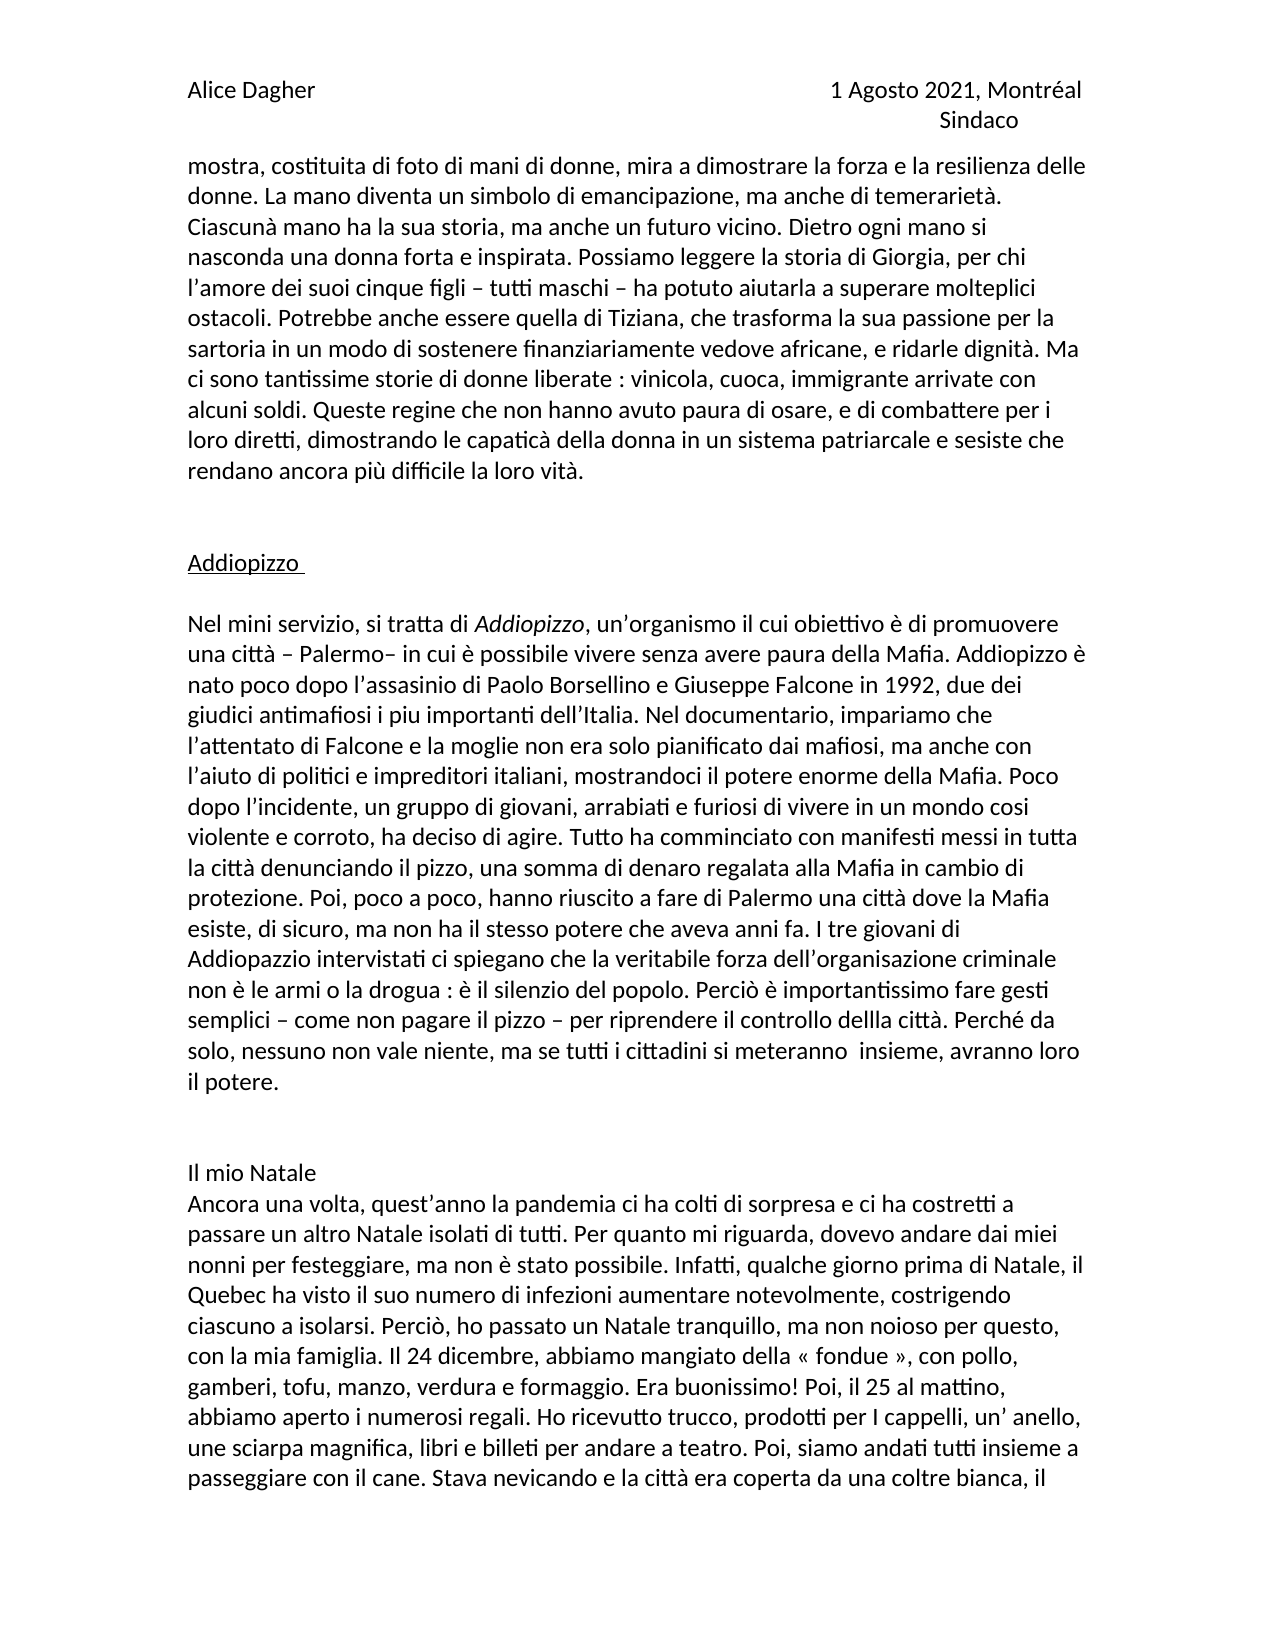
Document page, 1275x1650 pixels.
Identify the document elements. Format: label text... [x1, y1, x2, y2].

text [187, 1188, 1087, 1493]
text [187, 150, 1087, 486]
text Il mio Natale [187, 1157, 1087, 1188]
text Nel mini servizio, si tratta di Addiopizzo, un’organismo il cui obiettivo è di promuovere una città – Palermo– in cui è possibile vivere senza avere paura della Mafia. Addiopizzo è nato poco dopo l’assasinio di Paolo Borsellino e Giuseppe Falcone in 1992, due dei giudici antimafiosi i piu importanti dell’Italia. Nel documentario, impariamo che l’attentato di Falcone e la moglie non era solo pianificato dai mafiosi, ma anche con l’aiuto di politici e impreditori italiani, mostrandoci il potere enorme della Mafia. Poco dopo l’incidente, un gruppo di giovani, arrabiati e furiosi di vivere in un mondo cosi violente e corroto, ha deciso di agire. Tutto ha comminciato con manifesti messi in tutta la città denunciando il pizzo, una somma di denaro regalata alla Mafia in cambio di protezione. Poi, poco a poco, hanno riuscito a fare di Palermo una città dove la Mafia esiste, di sicuro, ma non ha il stesso potere che aveva anni fa. I tre giovani di Addiopazzio intervistati ci spiegano che la veritabile forza dell’organisazione criminale non è le armi o la drogua : è il silenzio del popolo. Perciò è importantissimo fare gesti semplici – come non pagare il pizzo – per riprendere il controllo dellla città. Perché da solo, nessuno non vale niente, ma se tutti i cittadini si meteranno insieme, avranno loro il potere. [187, 608, 1087, 1096]
text Addiopizzo [187, 547, 1087, 577]
